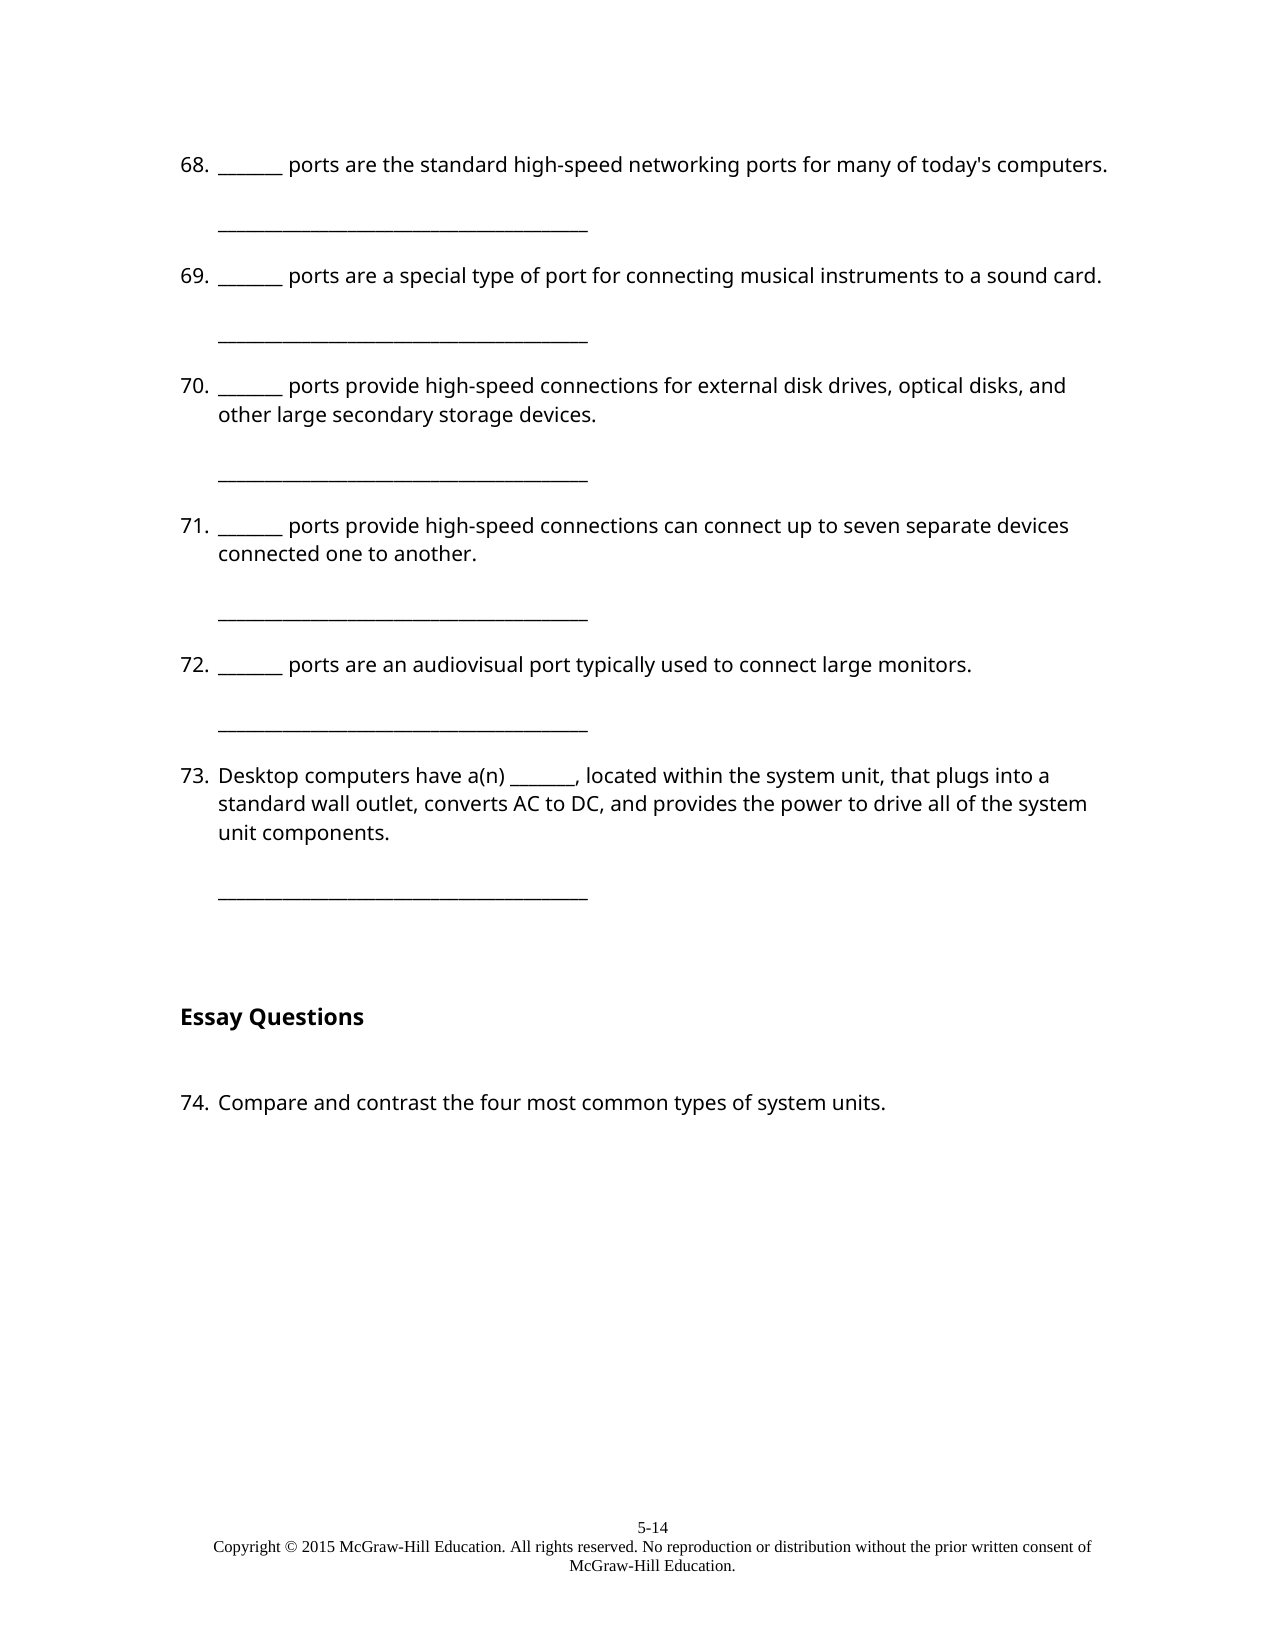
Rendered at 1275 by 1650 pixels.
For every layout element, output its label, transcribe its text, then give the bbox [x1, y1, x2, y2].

table_header 73. [180, 761, 218, 903]
table_header _______ ports are an audiovisual port typically used to connect large monitors. ________________________________________ [218, 650, 1125, 736]
table_header 74. [180, 1088, 218, 1403]
table_header _______ ports provide high-speed connections can connect up to seven separate devices connected one to another. ________________________________________ [218, 511, 1125, 625]
table_header 71. [180, 511, 218, 625]
table_header _______ ports provide high-speed connections for external disk drives, optical disks, and other large secondary storage devices. ________________________________________ [218, 372, 1125, 485]
table_header Desktop computers have a(n) _______, located within the system unit, that plugs into a standard wall outlet, converts AC to DC, and provides the power to drive all of the system unit components. ________________________________________ [218, 761, 1125, 903]
table_header 72. [180, 650, 218, 736]
table_header _______ ports are the standard high-speed networking ports for many of today's computers. ________________________________________ [218, 150, 1125, 235]
text Essay Questions [180, 979, 1125, 1063]
table_header _______ ports are a special type of port for connecting musical instruments to a sound card. ________________________________________ [218, 261, 1125, 346]
table_header 68. [180, 150, 218, 235]
table_header Compare and contrast the four most common types of system units. [218, 1088, 1125, 1403]
table_header 69. [180, 261, 218, 346]
table_header 70. [180, 372, 218, 485]
